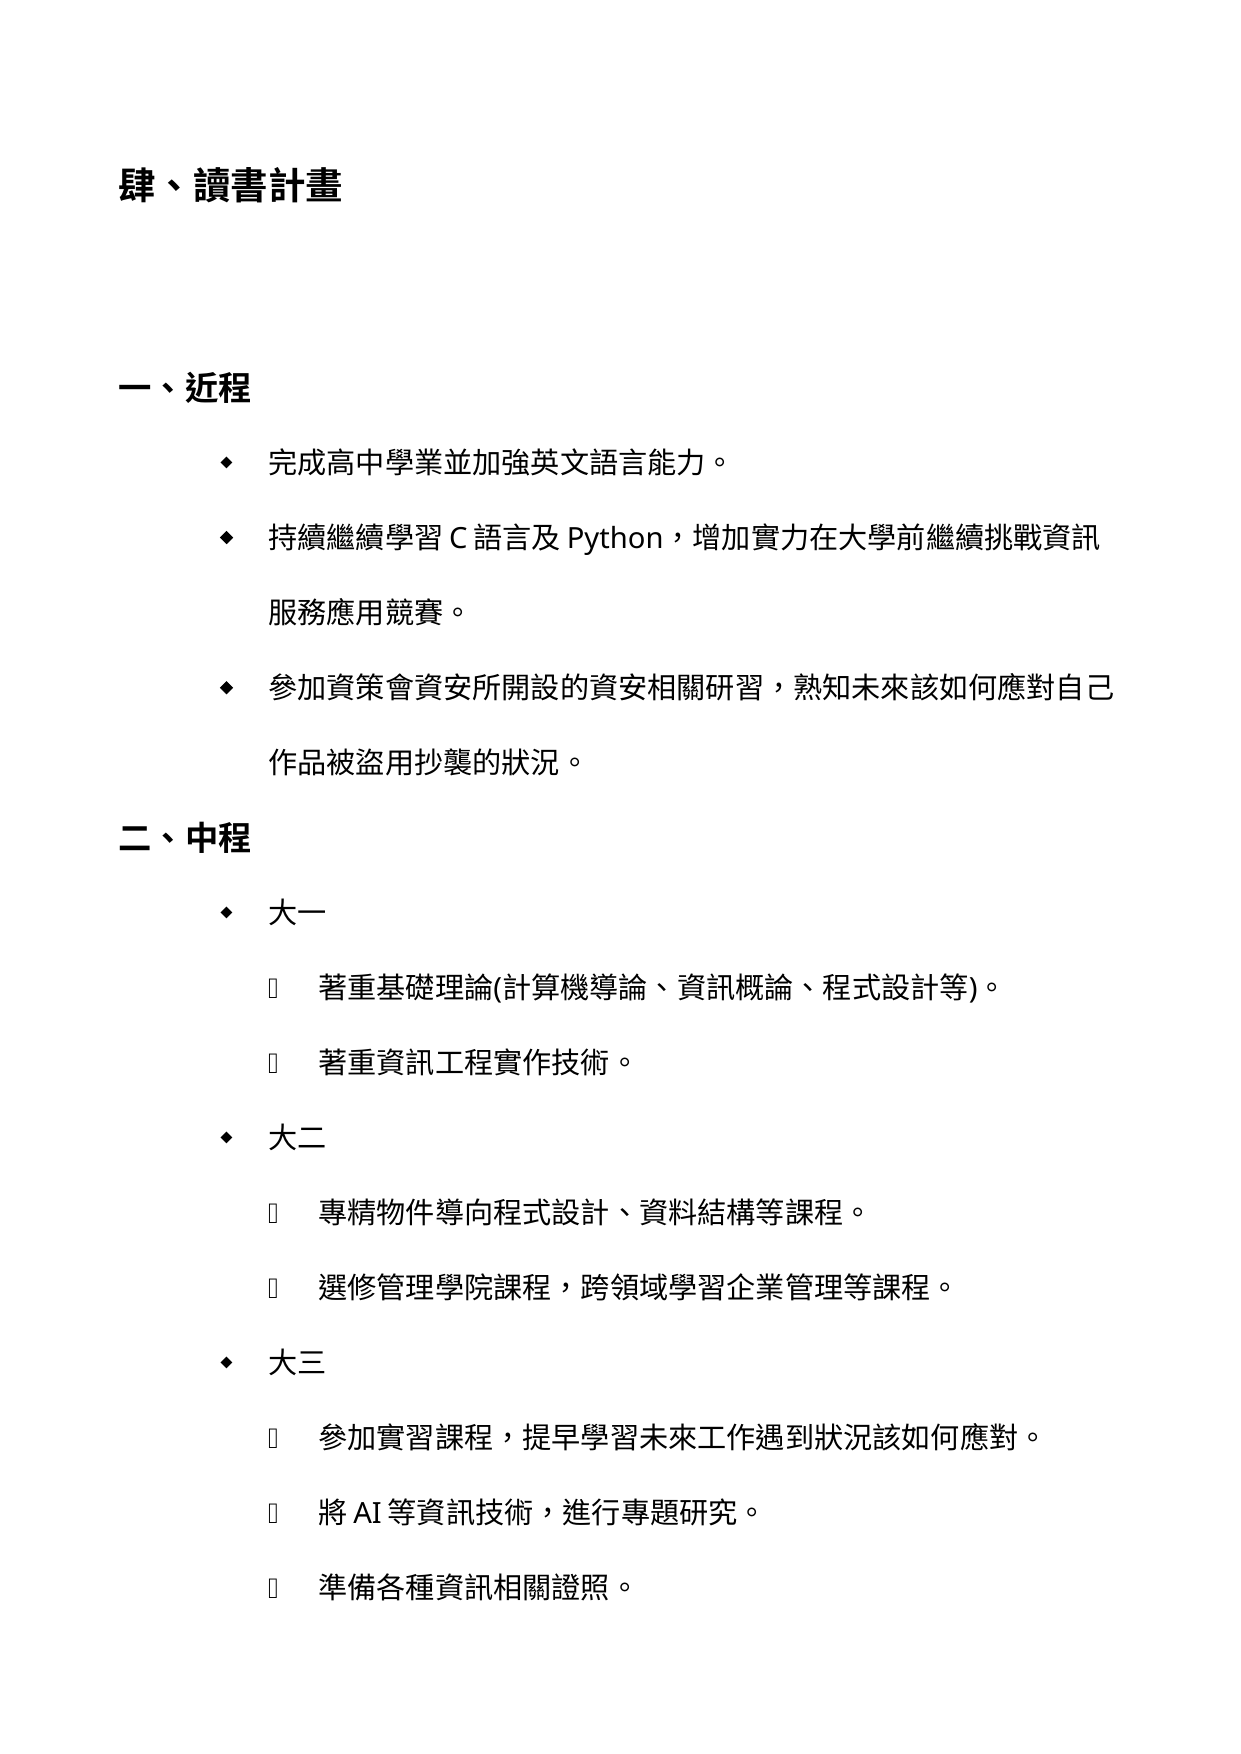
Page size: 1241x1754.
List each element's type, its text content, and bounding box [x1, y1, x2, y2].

list 準備各種資訊相關證照。 [268, 1548, 1122, 1623]
list 大二 [218, 1098, 1122, 1173]
list 完成高中學業並加強英文語言能力。 [218, 423, 1122, 498]
list 參加資策會資安所開設的資安相關研習，熟知未來該如何應對自己作品被盜用抄襲的狀況。 [218, 648, 1122, 798]
subtitle 二、中程 [118, 798, 1122, 873]
list 著重基礎理論(計算機導論、資訊概論、程式設計等)。 [268, 948, 1122, 1023]
list 持續繼續學習C語言及Python，增加實力在大學前繼續挑戰資訊服務應用競賽。 [218, 498, 1122, 648]
list 將AI等資訊技術，進行專題研究。 [268, 1473, 1122, 1548]
list 參加實習課程，提早學習未來工作遇到狀況該如何應對。 [268, 1398, 1122, 1473]
subtitle 一、近程 [118, 348, 1122, 423]
list 專精物件導向程式設計、資料結構等課程。 [268, 1173, 1122, 1248]
list 選修管理學院課程，跨領域學習企業管理等課程。 [268, 1248, 1122, 1323]
list 著重資訊工程實作技術。 [268, 1023, 1122, 1098]
list 大三 [218, 1323, 1122, 1398]
list 大一 [218, 873, 1122, 948]
subtitle 肆、讀書計畫 [118, 146, 1122, 221]
